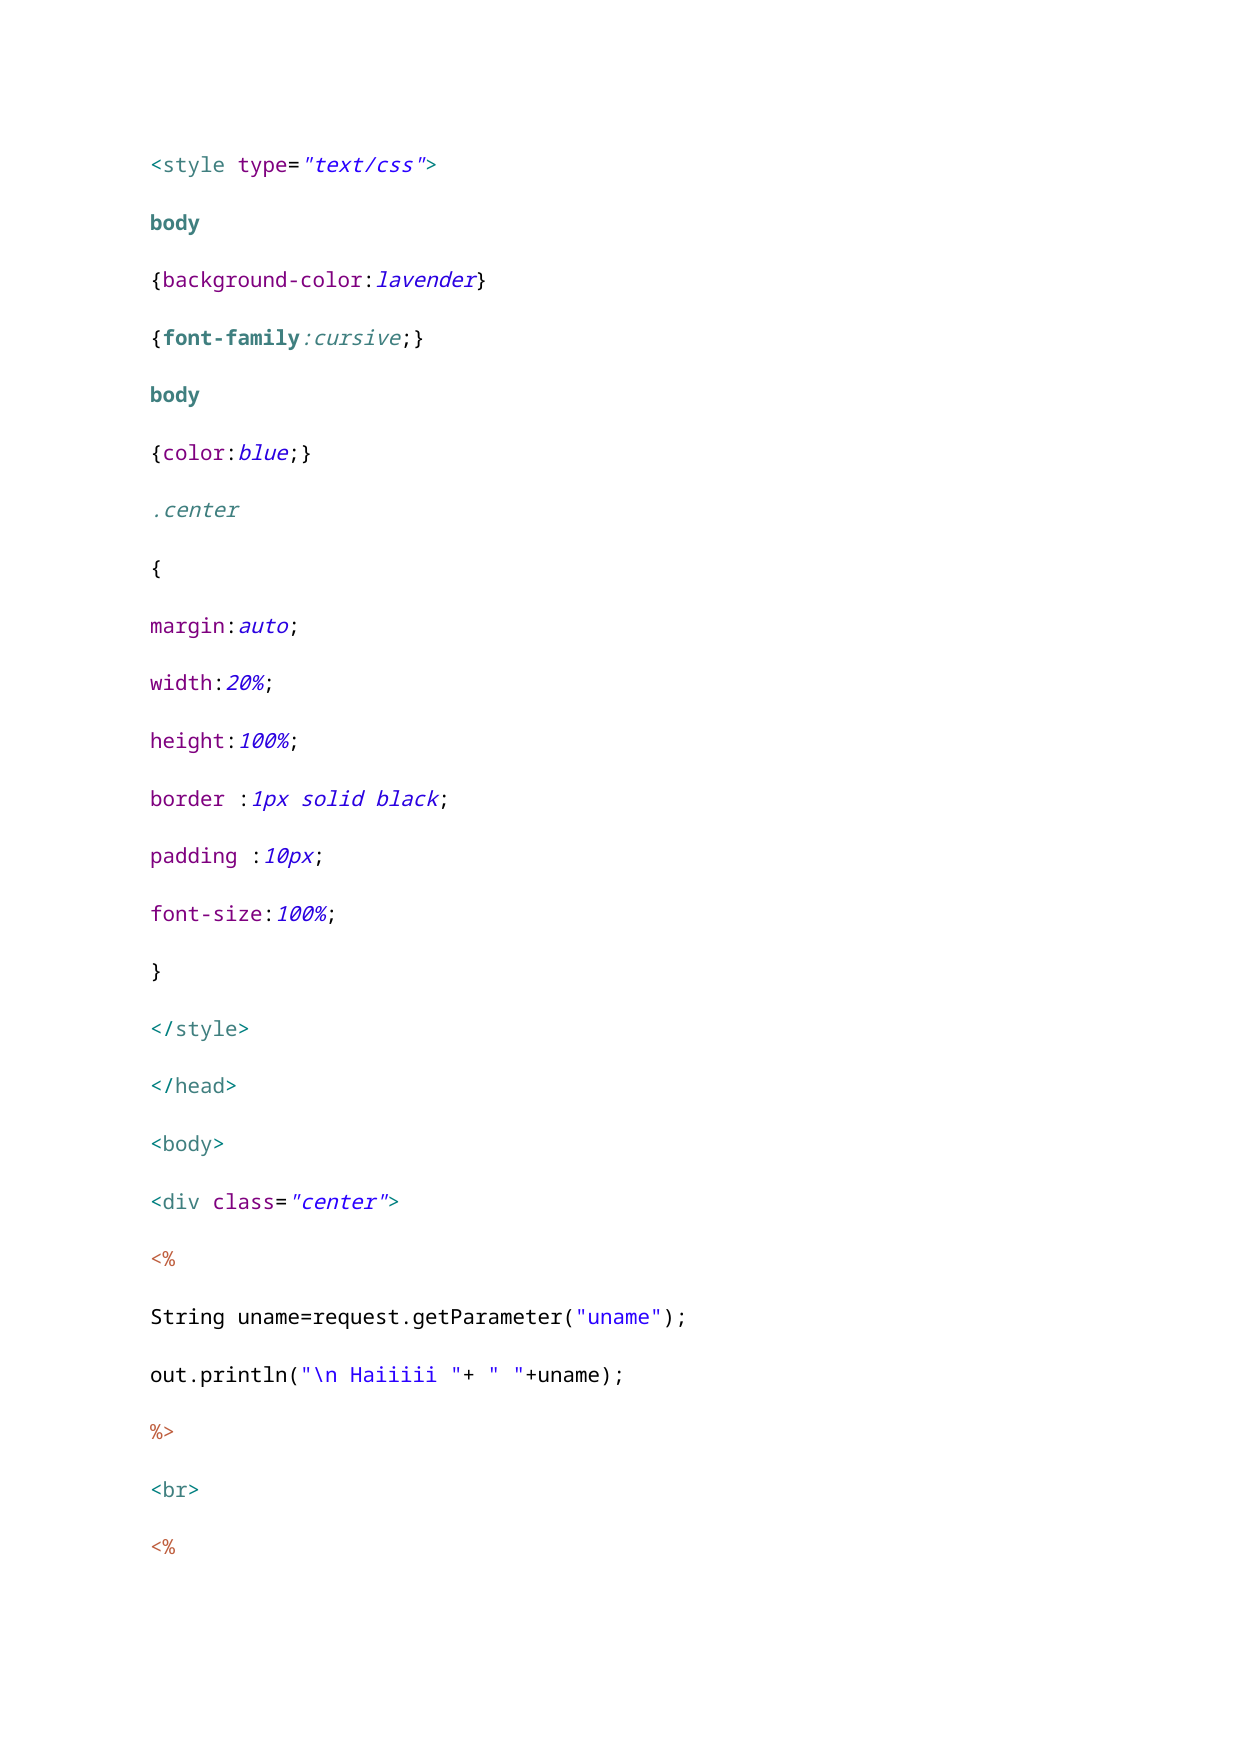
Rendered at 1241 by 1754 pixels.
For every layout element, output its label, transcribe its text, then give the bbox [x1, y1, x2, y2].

text { [150, 553, 1090, 582]
text padding :10px; [150, 841, 1090, 870]
text border :1px solid black; [150, 784, 1090, 812]
text height:100%; [150, 726, 1090, 754]
text </style> [150, 1014, 1090, 1042]
text <body> [150, 1129, 1090, 1158]
text {background-color:lavender} [150, 265, 1090, 294]
text <br> [150, 1475, 1090, 1503]
text {color:blue;} [150, 438, 1090, 466]
text out.println("\n Haiiiii "+ " "+uname); [150, 1360, 1090, 1388]
text <% [150, 1244, 1090, 1273]
text .center [150, 496, 1090, 524]
text } [150, 956, 1090, 985]
text body [150, 208, 1090, 236]
text width:20%; [150, 668, 1090, 697]
text %> [150, 1417, 1090, 1446]
text margin:auto; [150, 611, 1090, 639]
text </head> [150, 1072, 1090, 1100]
text {font-family:cursive;} [150, 323, 1090, 351]
text String uname=request.getParameter("uname"); [150, 1302, 1090, 1331]
text <div class="center"> [150, 1187, 1090, 1215]
text <% [150, 1532, 1090, 1561]
text body [150, 380, 1090, 409]
text <style type="text/css"> [150, 150, 1090, 178]
text font-size:100%; [150, 899, 1090, 927]
